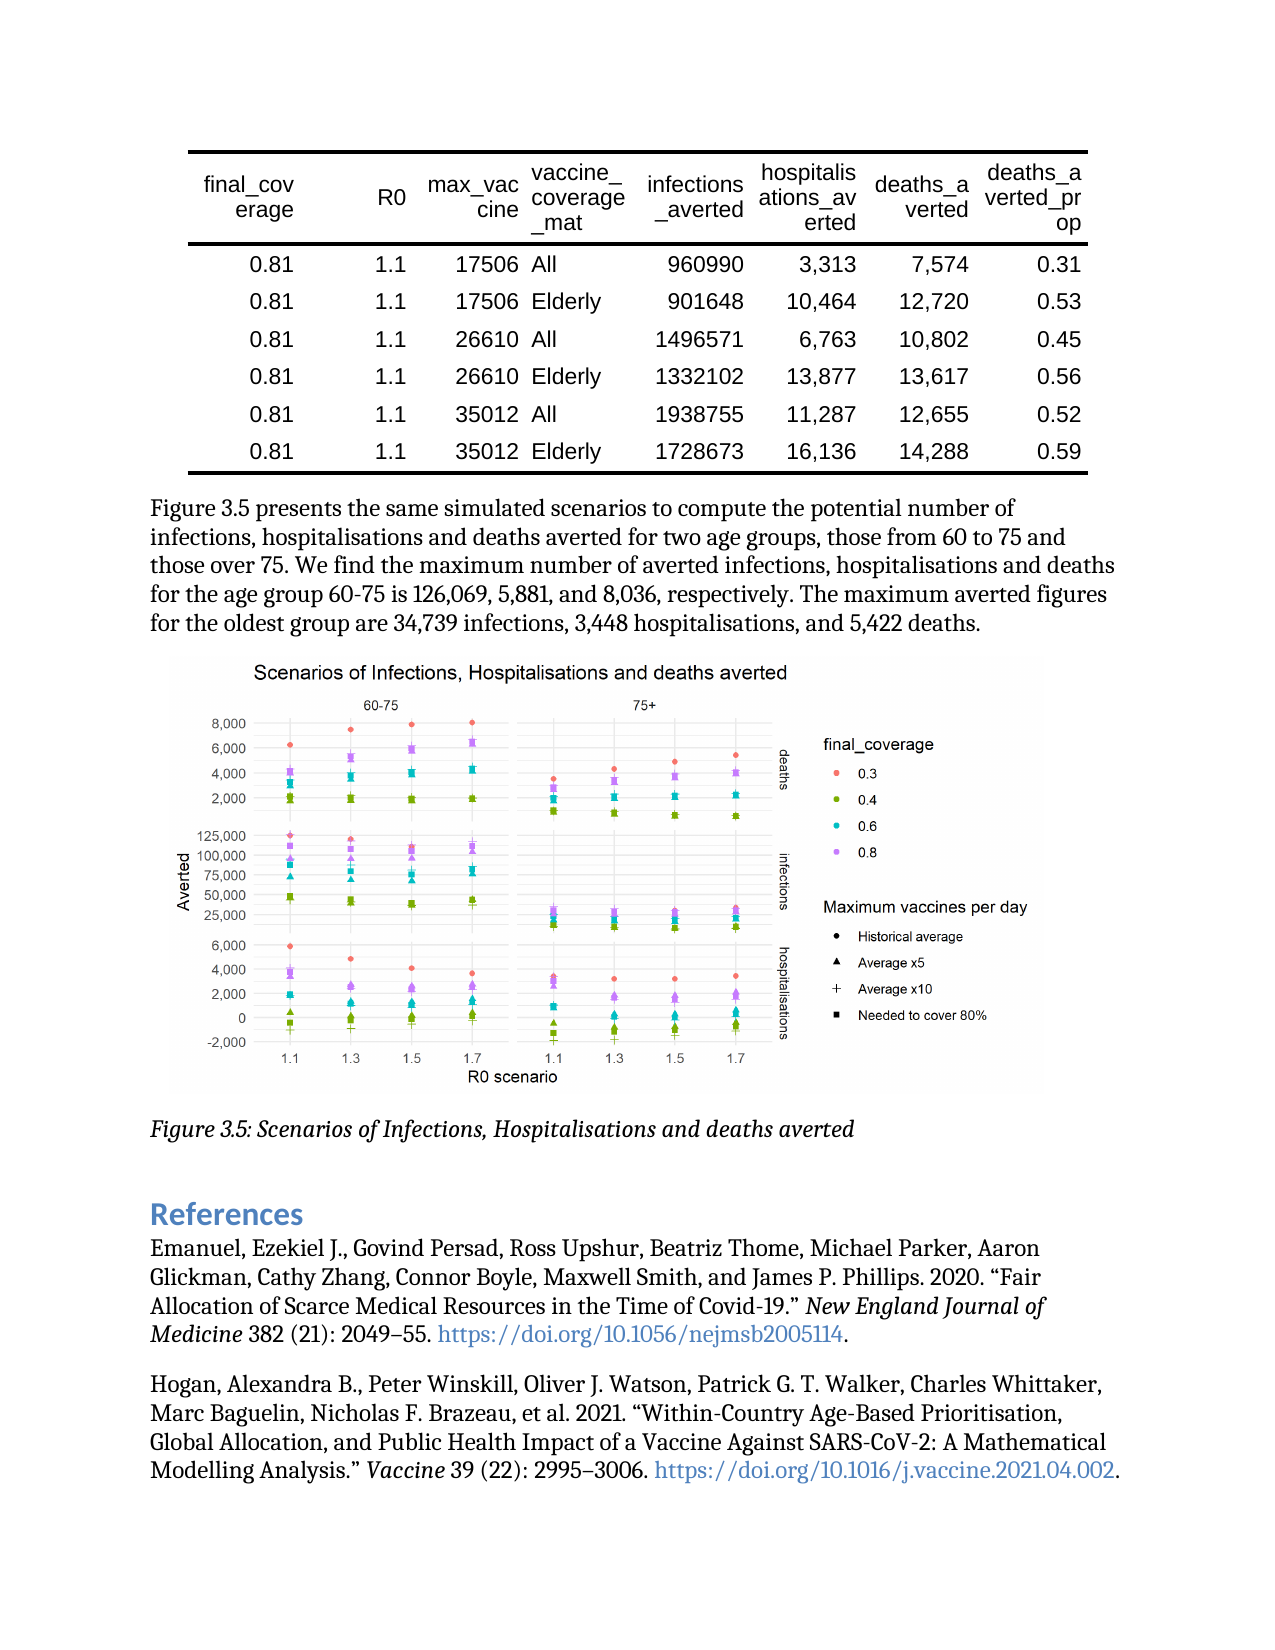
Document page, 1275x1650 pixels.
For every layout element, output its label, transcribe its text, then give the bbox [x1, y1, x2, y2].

table_cell 0.59 [975, 433, 1087, 471]
table_cell 26610 [413, 321, 525, 358]
table_header vaccine_coverage_mat [525, 154, 637, 242]
table_cell 1728673 [638, 433, 750, 471]
table_header R0 [300, 154, 412, 242]
table_cell 1332102 [638, 358, 750, 396]
table_cell 901648 [638, 283, 750, 321]
table_cell 0.81 [188, 396, 300, 433]
table_cell 1.1 [300, 283, 412, 321]
table_cell 1938755 [638, 396, 750, 433]
table_cell 6,763 [750, 321, 862, 358]
table_cell 1.1 [300, 358, 412, 396]
table_cell 0.45 [975, 321, 1087, 358]
table_header infections_averted [638, 154, 750, 242]
table_cell 13,877 [750, 358, 862, 396]
table_cell 7,574 [863, 246, 975, 283]
table_cell Elderly [525, 358, 637, 396]
table_cell Elderly [525, 283, 637, 321]
table_cell 10,802 [863, 321, 975, 358]
table_cell 12,655 [863, 396, 975, 433]
table_cell 11,287 [750, 396, 862, 433]
table_cell 1.1 [300, 246, 412, 283]
text Figure 3.5: Scenarios of Infections, Hospitalisations and deaths averted [150, 1114, 1125, 1143]
table_cell 0.81 [188, 321, 300, 358]
table_cell 0.52 [975, 396, 1087, 433]
table_cell 26610 [413, 358, 525, 396]
table_cell 17506 [413, 283, 525, 321]
table_cell 35012 [413, 433, 525, 471]
table_cell 0.31 [975, 246, 1087, 283]
table_header final_coverage [188, 154, 300, 242]
table_cell 960990 [638, 246, 750, 283]
text Figure 3.5 presents the same simulated scenarios to compute the potential number of infections, hospitalisations and deaths averted for two age groups, those from 60 to 75 and those over 75. We find the maximum number of averted infections, hospitalisations and deaths for the age group 60-75 is 126,069, 5,881, and 8,036, respectively. The maximum averted figures for the oldest group are 34,739 infections, 3,448 hospitalisations, and 5,422 deaths. [150, 494, 1125, 637]
table_cell All [525, 246, 637, 283]
table_header hospitalisations_averted [750, 154, 862, 242]
table_cell 0.81 [188, 246, 300, 283]
table_cell 35012 [413, 396, 525, 433]
picture [168, 656, 1044, 1094]
table_cell 10,464 [750, 283, 862, 321]
table_cell 0.81 [188, 358, 300, 396]
table_cell 13,617 [863, 358, 975, 396]
table_cell Elderly [525, 433, 637, 471]
table_cell 14,288 [863, 433, 975, 471]
table_cell 16,136 [750, 433, 862, 471]
table_header deaths_averted_prop [975, 154, 1087, 242]
table_cell All [525, 321, 637, 358]
table_header max_vaccine [413, 154, 525, 242]
table_cell 3,313 [750, 246, 862, 283]
text Hogan, Alexandra B., Peter Winskill, Oliver J. Watson, Patrick G. T. Walker, Charles Whittaker, Marc Baguelin, Nicholas F. Brazeau, et al. 2021. “Within-Country Age-Based Prioritisation, Global Allocation, and Public Health Impact of a Vaccine Against SARS-CoV-2: A Mathematical Modelling Analysis.” Vaccine 39 (22): 2995–3006. https://doi.org/10.1016/j.vaccine.2021.04.002. [150, 1370, 1125, 1485]
table_cell 1.1 [300, 396, 412, 433]
table_cell All [525, 396, 637, 433]
table_cell 1.1 [300, 321, 412, 358]
table_header deaths_averted [863, 154, 975, 242]
table_cell 1.1 [300, 433, 412, 471]
table_cell 0.81 [188, 283, 300, 321]
table_cell 0.81 [188, 433, 300, 471]
table_cell 0.56 [975, 358, 1087, 396]
table_cell 12,720 [863, 283, 975, 321]
table_cell 17506 [413, 246, 525, 283]
text Emanuel, Ezekiel J., Govind Persad, Ross Upshur, Beatriz Thome, Michael Parker, Aaron Glickman, Cathy Zhang, Connor Boyle, Maxwell Smith, and James P. Phillips. 2020. “Fair Allocation of Scarce Medical Resources in the Time of Covid-19.” New England Journal of Medicine 382 (21): 2049–55. https://doi.org/10.1056/nejmsb2005114. [150, 1234, 1125, 1349]
subtitle References [150, 1193, 1125, 1234]
table_cell 1496571 [638, 321, 750, 358]
table_cell 0.53 [975, 283, 1087, 321]
